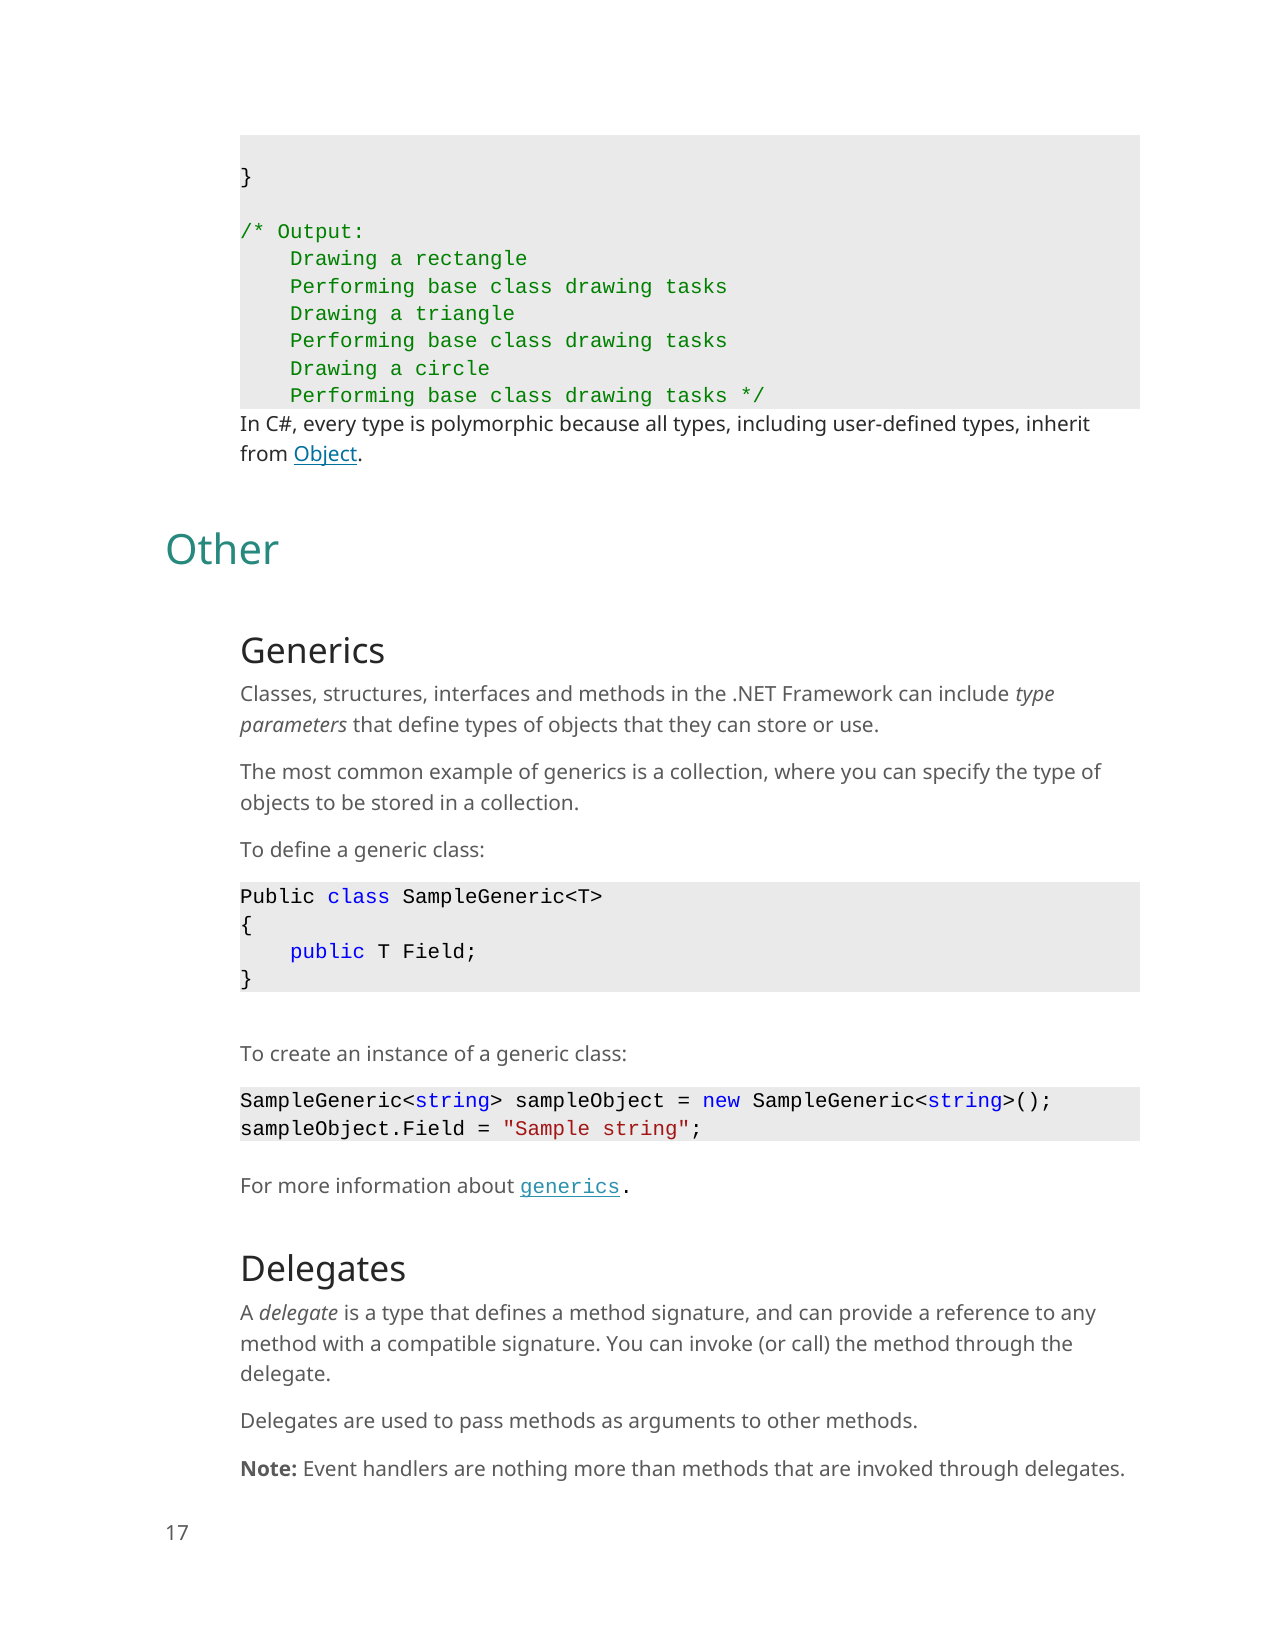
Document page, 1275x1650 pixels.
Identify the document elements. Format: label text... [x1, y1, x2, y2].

subtitle Other [165, 520, 1140, 577]
text } [240, 965, 1140, 992]
text } [240, 162, 1140, 190]
text /* Output: [240, 217, 1140, 244]
subtitle Delegates [165, 1244, 1140, 1292]
text Public class SampleGeneric<T> [240, 882, 1140, 910]
text SampleGeneric<string> sampleObject = new SampleGeneric<string>(); [240, 1087, 1140, 1114]
text sampleObject.Field = "Sample string"; [240, 1114, 1140, 1141]
text A delegate is a type that defines a method signature, and can provide a reference to any method with a compatible signature. You can invoke (or call) the method through the delegate. [240, 1298, 1140, 1388]
text { [240, 910, 1140, 937]
text Classes, structures, interfaces and methods in the .NET Framework can include type parameters that define types of objects that they can store or use. [240, 679, 1140, 738]
text Performing base class drawing tasks */ [240, 382, 1140, 409]
text public T Field; [240, 937, 1140, 965]
subtitle Generics [165, 625, 1140, 673]
text Delegates are used to pass methods as arguments to other methods. [240, 1407, 1140, 1435]
text Drawing a rectangle [240, 244, 1140, 272]
text Drawing a circle [240, 354, 1140, 382]
text To create an instance of a generic class: [240, 1039, 1140, 1068]
text Drawing a triangle [240, 299, 1140, 327]
text To define a generic class: [240, 835, 1140, 864]
text The most common example of generics is a collection, where you can specify the type of objects to be stored in a collection. [240, 757, 1140, 816]
text Performing base class drawing tasks [240, 272, 1140, 299]
text Performing base class drawing tasks [240, 327, 1140, 354]
text For more information about generics. [240, 1169, 1140, 1200]
text Note: Event handlers are nothing more than methods that are invoked through delegates. [240, 1454, 1140, 1482]
text In C#, every type is polymorphic because all types, including user-defined types, inherit from Object. [240, 409, 1140, 468]
